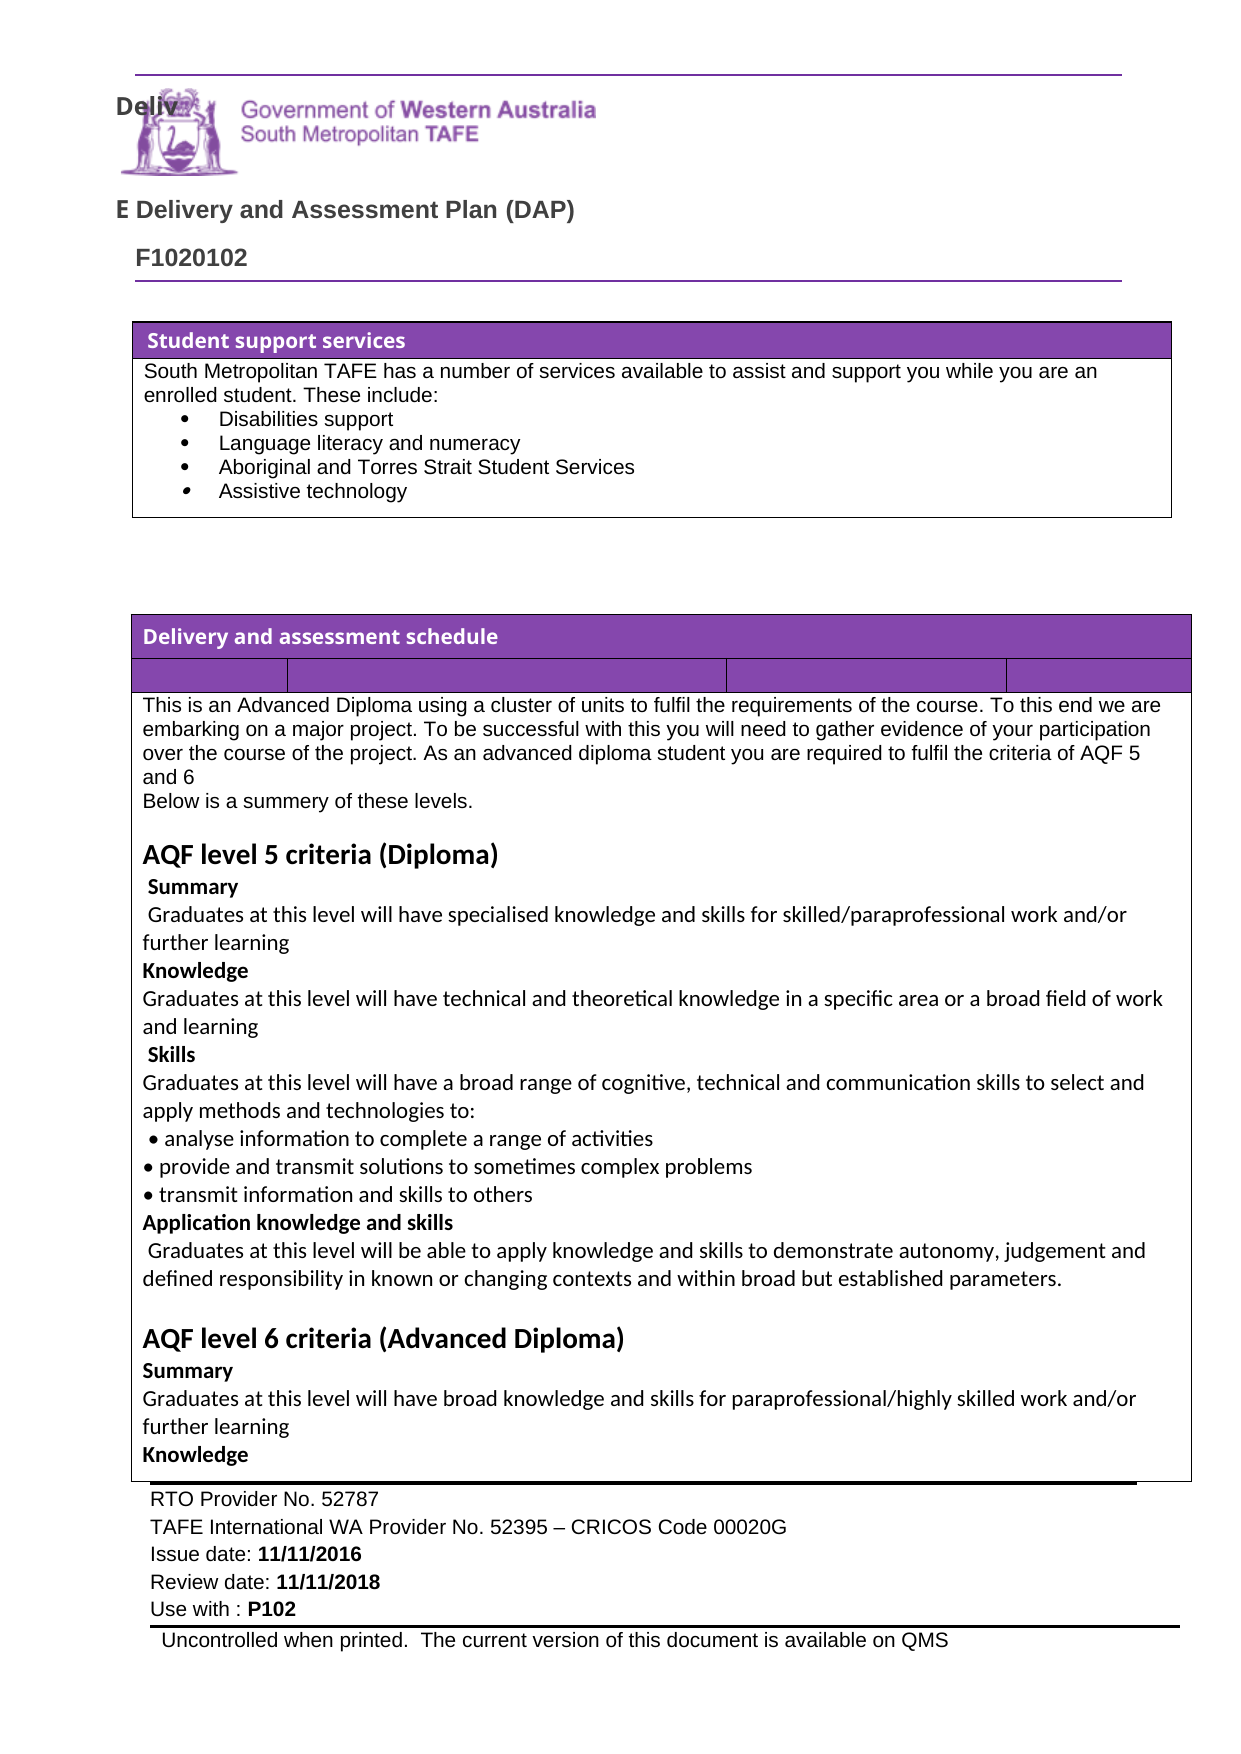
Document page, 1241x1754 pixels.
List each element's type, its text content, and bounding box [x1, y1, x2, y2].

table_cell [727, 659, 1006, 692]
table_cell [132, 659, 287, 692]
table_cell [288, 659, 726, 692]
table_cell South Metropolitan TAFE has a number of services available to assist and support you while you are an enrolled student. These include: Disabilities support Language literacy and numeracy Aboriginal and Torres Strait Student Services Assistive technology [133, 359, 1171, 517]
picture [120, 88, 596, 176]
table_header Student support services [133, 323, 1171, 358]
table_header Delivery and assessment schedule [132, 615, 1191, 658]
picture [121, 100, 128, 112]
table_cell [1007, 659, 1191, 692]
